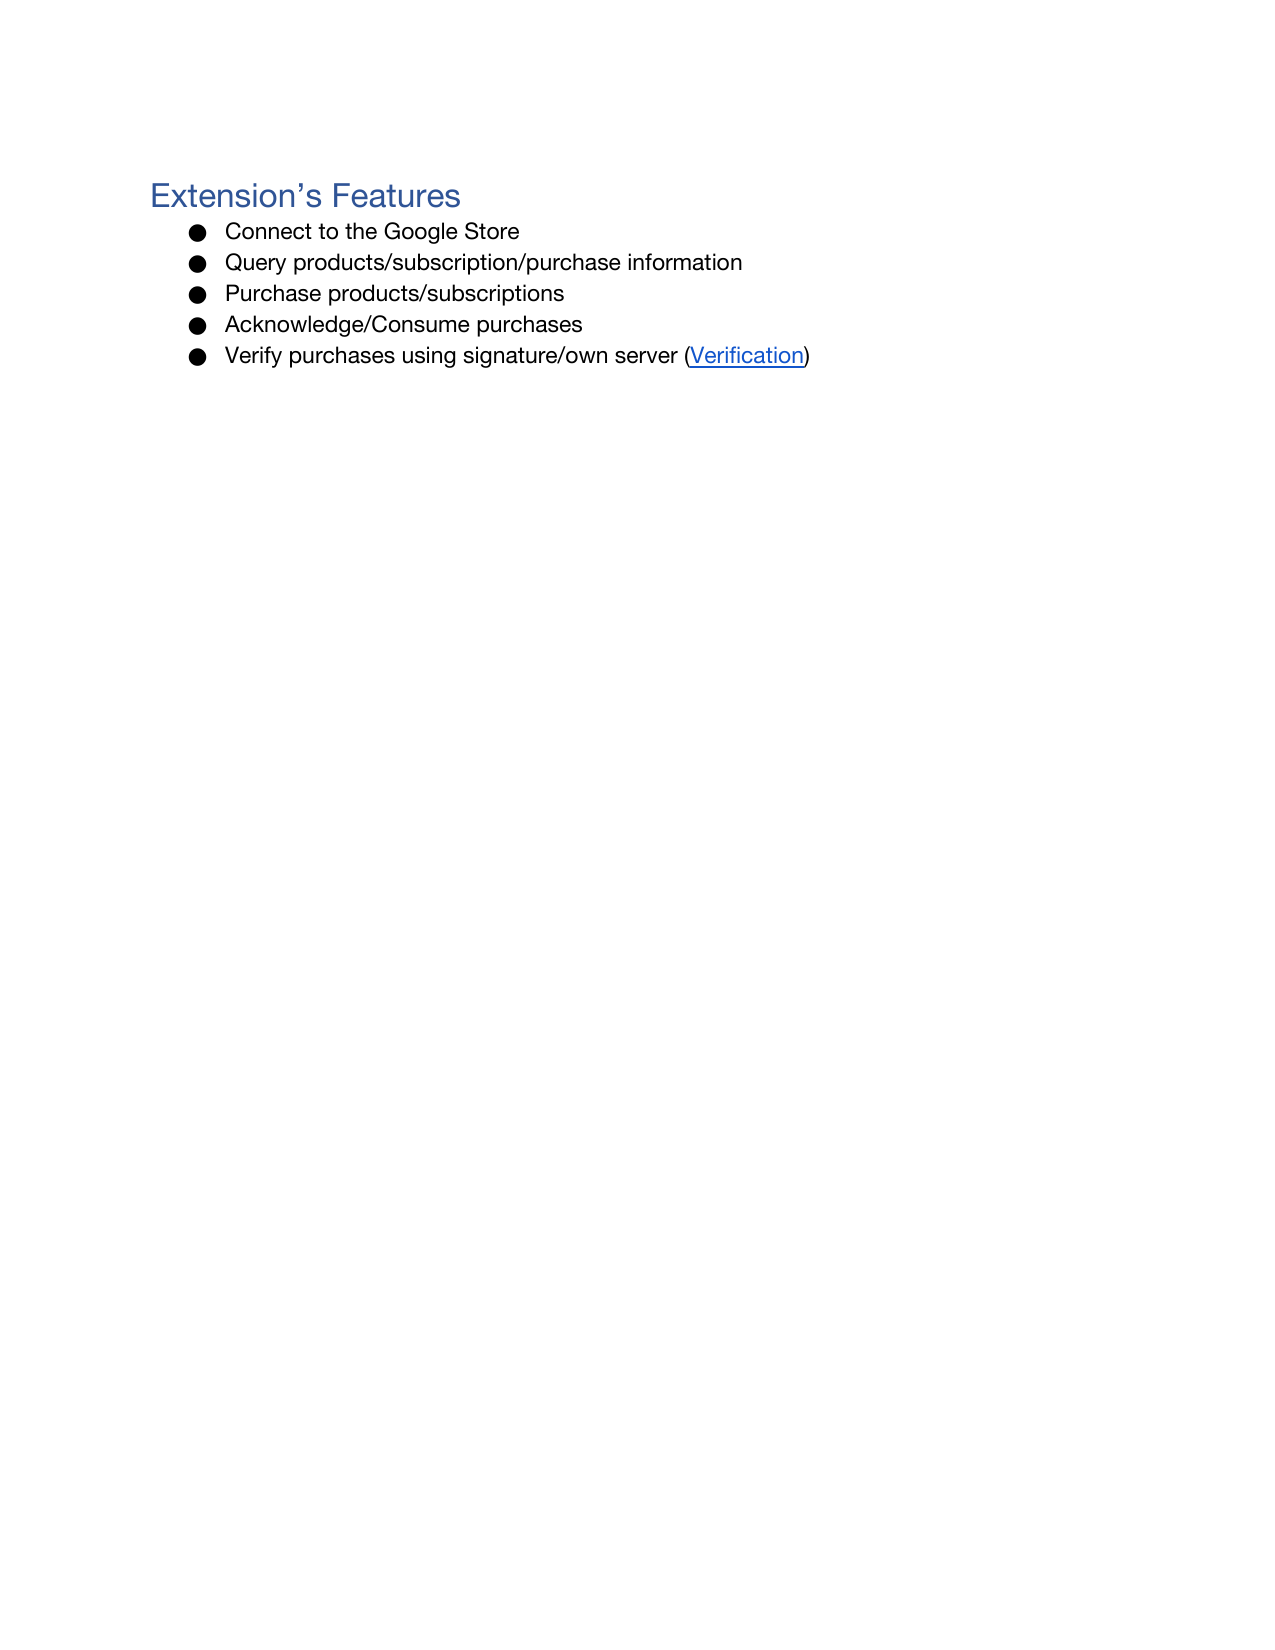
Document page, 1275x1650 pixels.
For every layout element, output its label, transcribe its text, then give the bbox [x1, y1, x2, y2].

subtitle Extension’s Features [150, 175, 1125, 217]
list Acknowledge/Consume purchases [187, 310, 1125, 339]
list Query products/subscription/purchase information [187, 248, 1125, 277]
list Purchase products/subscriptions [187, 279, 1125, 308]
list Connect to the Google Store [187, 217, 1125, 246]
list Verify purchases using signature/own server (Verification) [187, 342, 1125, 370]
